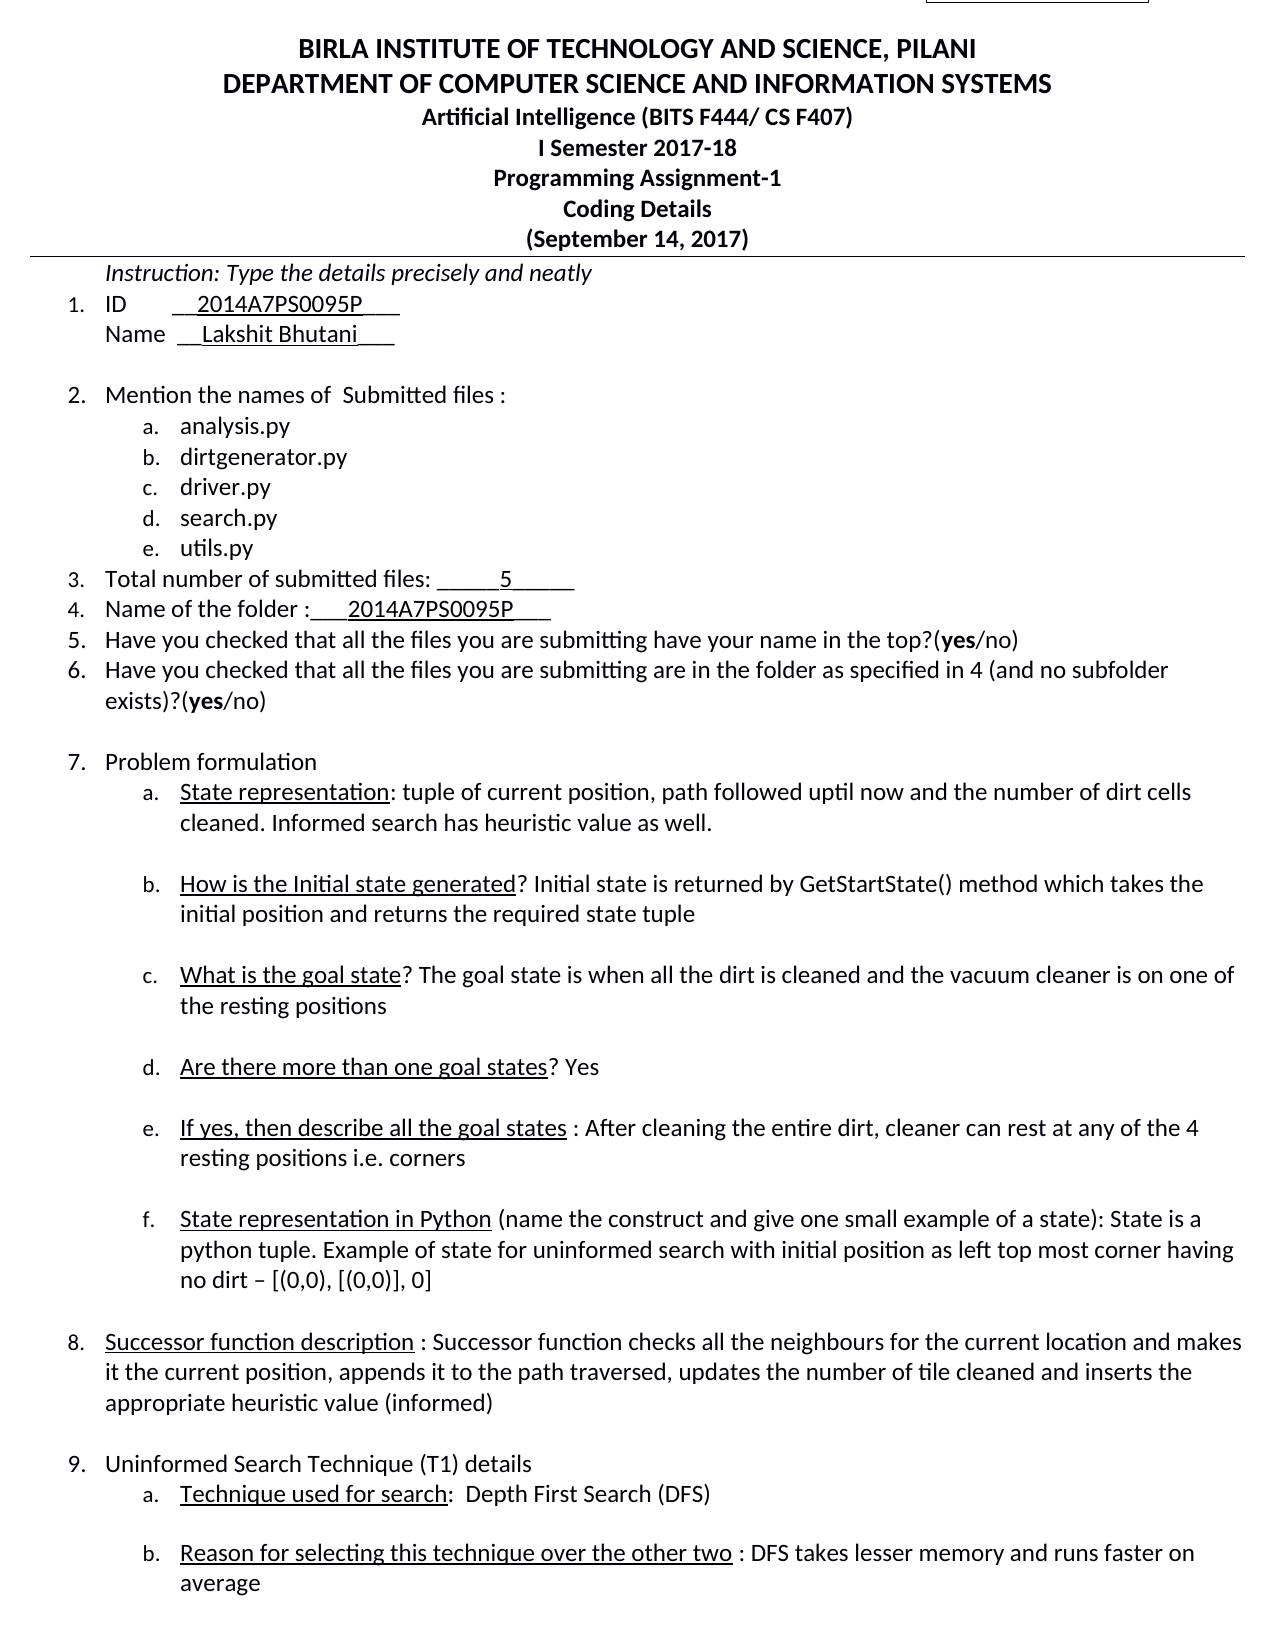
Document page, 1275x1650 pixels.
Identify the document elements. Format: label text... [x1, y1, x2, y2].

list dirtgenerator.py [142, 441, 1245, 471]
text Programming Assignment-1 [30, 162, 1245, 193]
text (September 14, 2017) [30, 223, 1245, 256]
text DEPARTMENT OF COMPUTER SCIENCE AND INFORMATION SYSTEMS [30, 66, 1245, 101]
text Artificial Intelligence (BITS F444/ CS F407) [30, 101, 1245, 132]
list analysis.py [142, 410, 1245, 441]
list Name of the folder :___2014A7PS0095P___ [67, 593, 1245, 624]
text I Semester 2017-18 [30, 132, 1245, 162]
text Coding Details [30, 193, 1245, 223]
list Reason for selecting this technique over the other two : DFS takes lesser memory and runs faster on average [142, 1537, 1245, 1598]
list utils.py [142, 532, 1245, 563]
list Have you checked that all the files you are submitting are in the folder as specified in 4 (and no subfolder exists)?(yes/no) [67, 654, 1245, 715]
list Technique used for search: Depth First Search (DFS) [142, 1478, 1245, 1509]
list If yes, then describe all the goal states : After cleaning the entire dirt, cleaner can rest at any of the 4 resting positions i.e. corners [142, 1112, 1245, 1173]
list Problem formulation [67, 746, 1245, 776]
list State representation in Python (name the construct and give one small example of a state): State is a python tuple. Example of state for uninformed search with initial position as left top most corner having no dirt – [(0,0), [(0,0)], 0] [142, 1204, 1245, 1295]
list Have you checked that all the files you are submitting have your name in the top?(yes/no) [67, 624, 1245, 654]
list driver.py [142, 471, 1245, 502]
list State representation: tuple of current position, path followed uptil now and the number of dirt cells cleaned. Informed search has heuristic value as well. [142, 776, 1245, 837]
list What is the goal state? The goal state is when all the dirt is cleaned and the vacuum cleaner is on one of the resting positions [142, 959, 1245, 1021]
list search.py [142, 502, 1245, 532]
text Name __Lakshit Bhutani___ [105, 318, 1245, 349]
list Uninformed Search Technique (T1) details [67, 1448, 1245, 1478]
list Total number of submitted files: _____5_____ [67, 563, 1245, 593]
list Mention the names of Submitted files : [67, 379, 1245, 410]
list How is the Initial state generated? Initial state is returned by GetStartState() method which takes the initial position and returns the required state tuple [142, 868, 1245, 929]
list Are there more than one goal states? Yes [142, 1051, 1245, 1082]
text BIRLA INSTITUTE OF TECHNOLOGY AND SCIENCE, PILANI [30, 30, 1245, 66]
list Successor function description : Successor function checks all the neighbours for the current location and makes it the current position, appends it to the path traversed, updates the number of tile cleaned and inserts the appropriate heuristic value (informed) [67, 1326, 1245, 1417]
list ID __2014A7PS0095P___ [67, 288, 1245, 318]
text Instruction: Type the details precisely and neatly [105, 257, 1245, 288]
